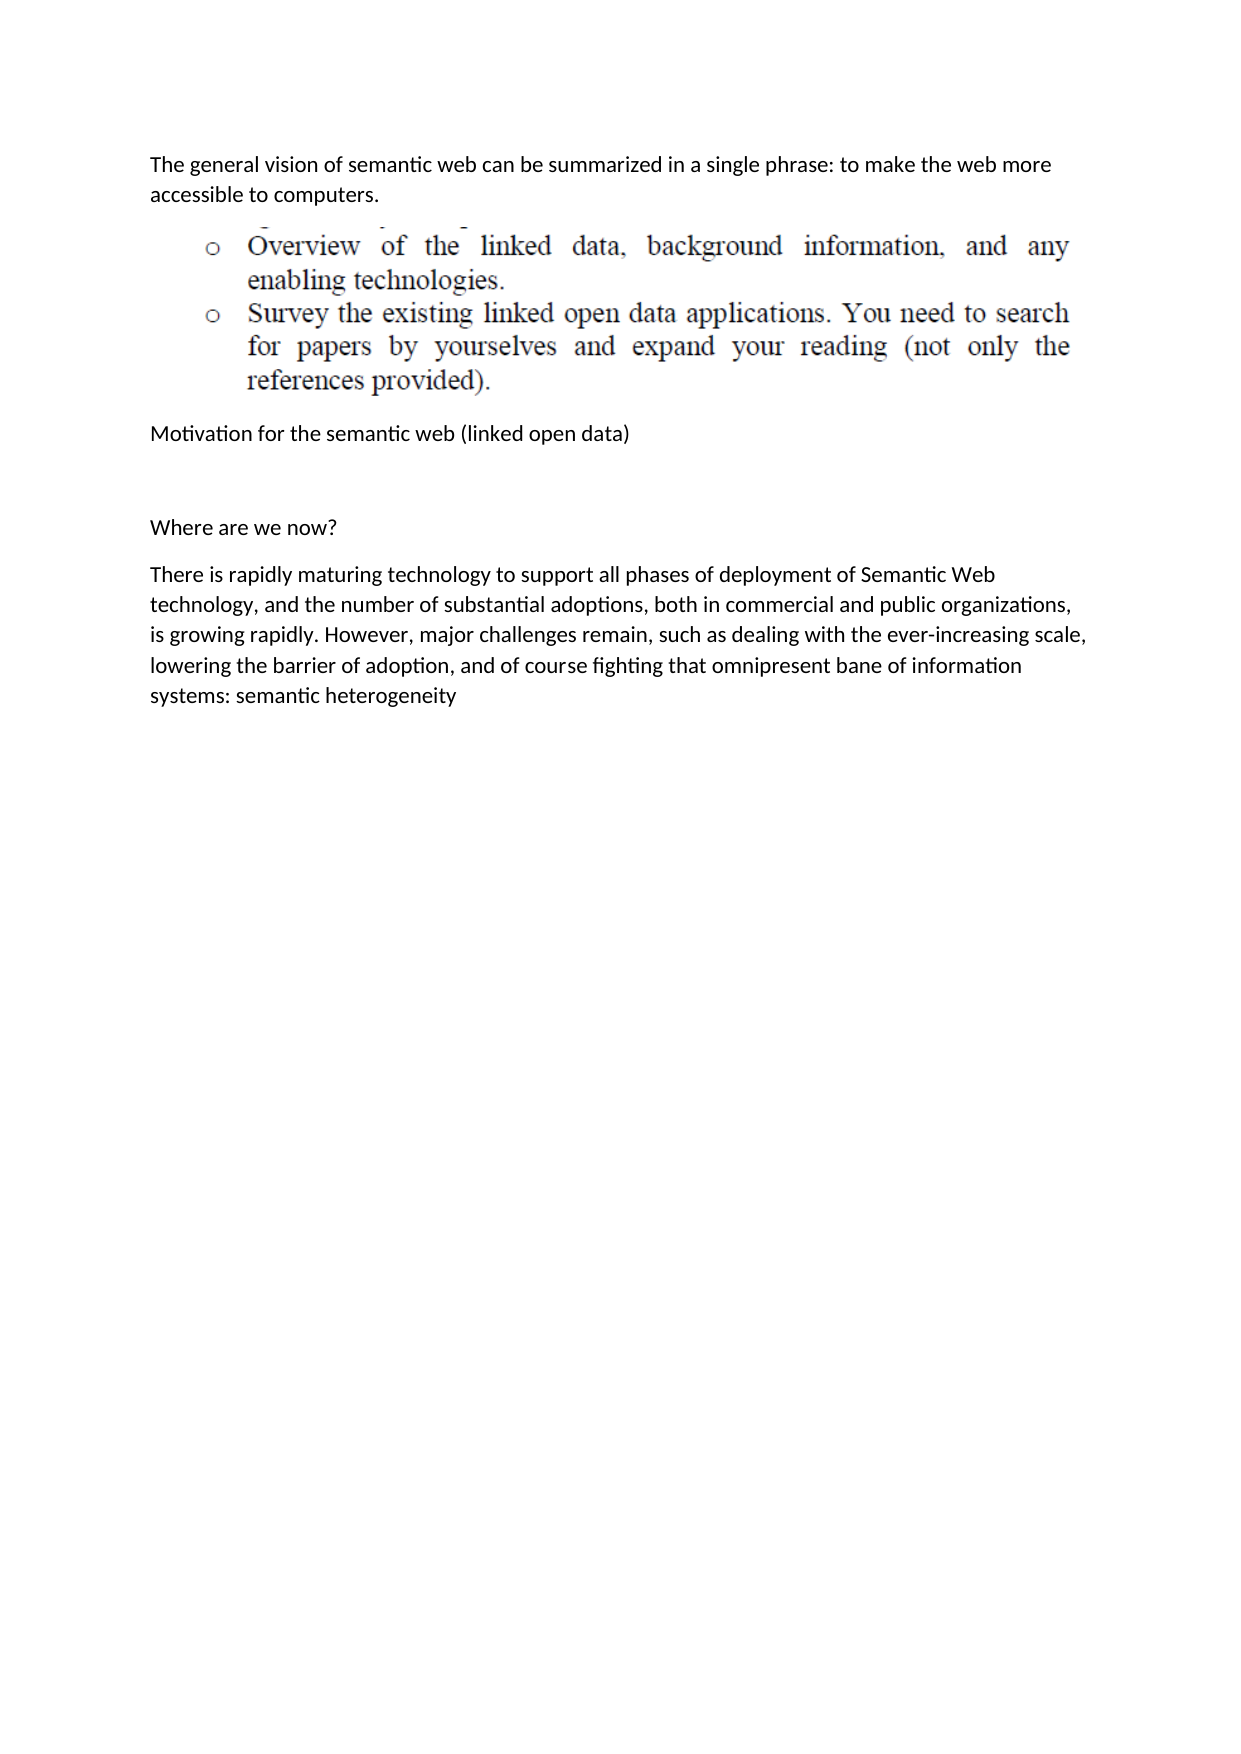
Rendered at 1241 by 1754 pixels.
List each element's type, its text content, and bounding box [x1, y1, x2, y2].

picture [150, 227, 1091, 401]
text The general vision of semantic web can be summarized in a single phrase: to make the web more accessible to computers. [150, 150, 1090, 208]
text Where are we now? [150, 513, 1090, 541]
text Motivation for the semantic web (linked open data) [150, 419, 1090, 448]
text There is rapidly maturing technology to support all phases of deployment of Semantic Web technology, and the number of substantial adoptions, both in commercial and public organizations, is growing rapidly. However, major challenges remain, such as dealing with the ever-increasing scale, lowering the barrier of adoption, and of course fighting that omnipresent bane of information systems: semantic heterogeneity [150, 560, 1090, 709]
